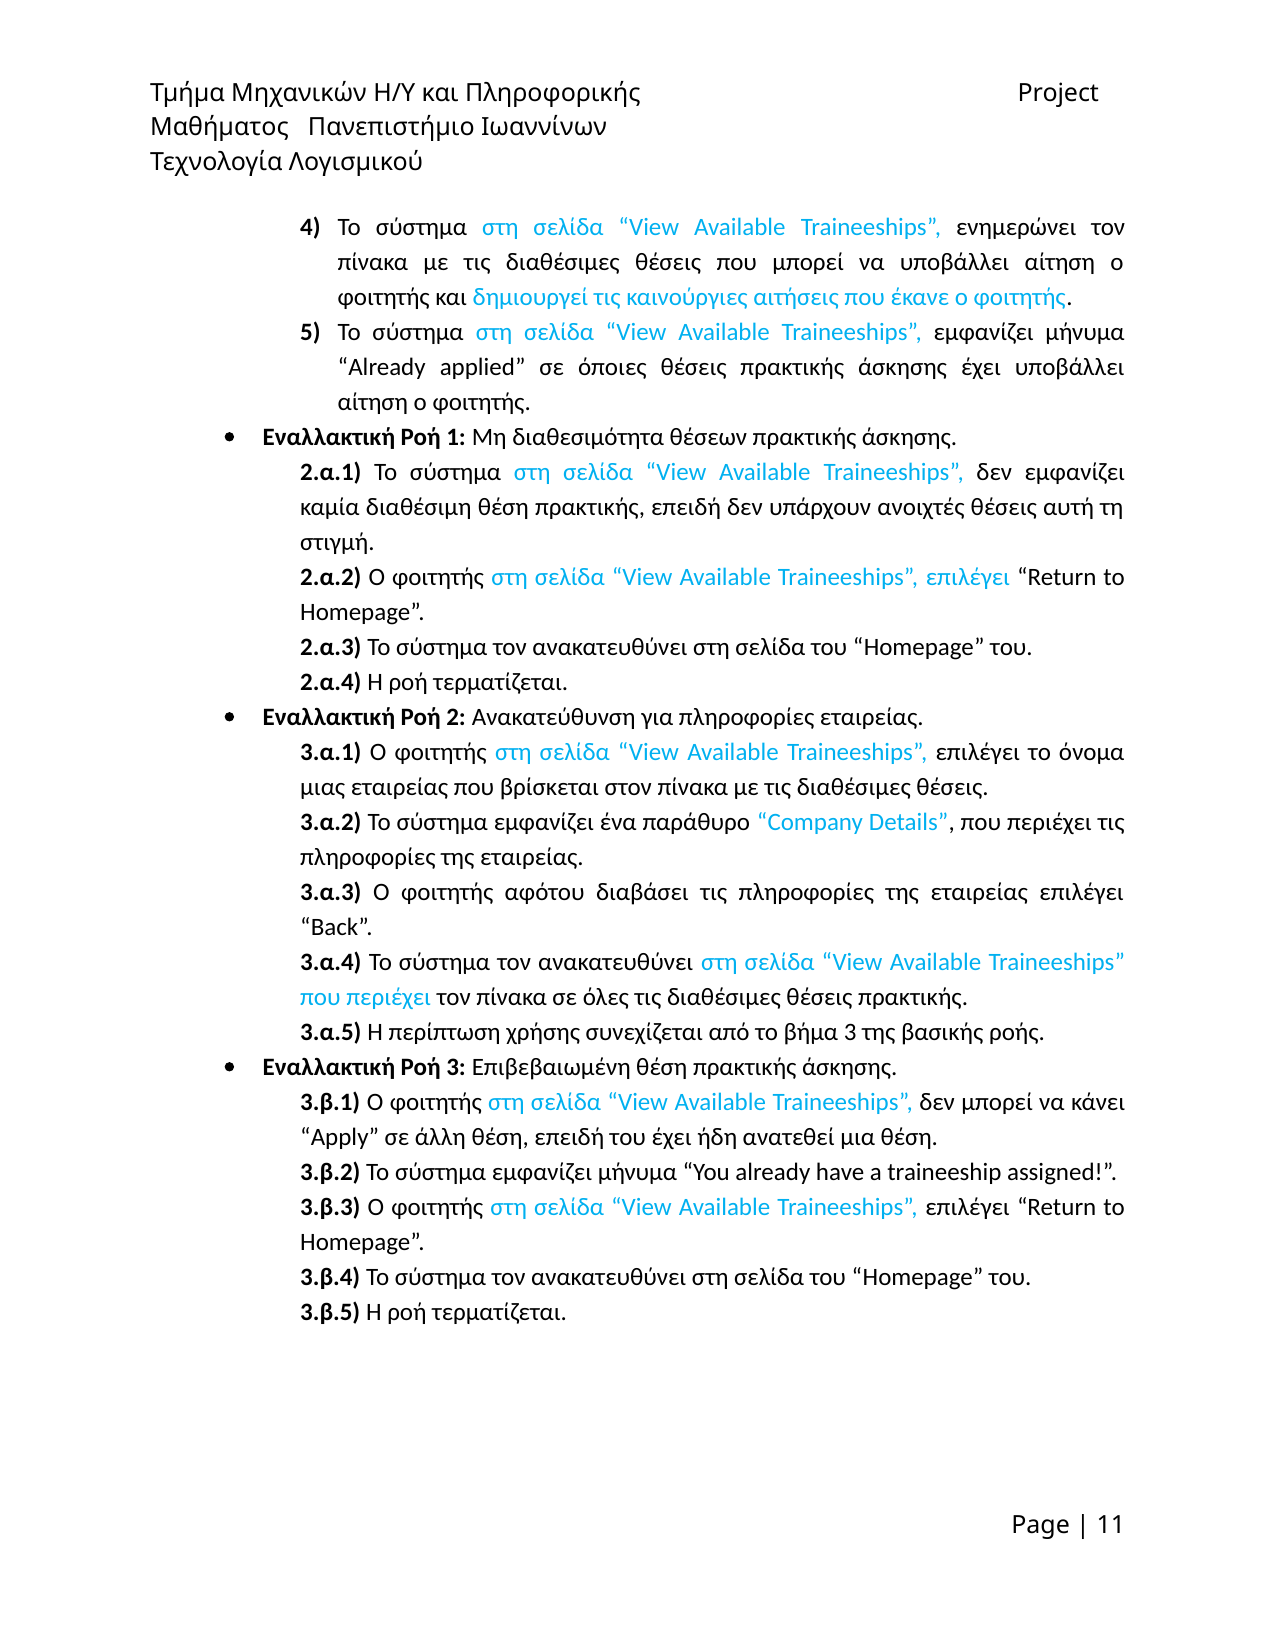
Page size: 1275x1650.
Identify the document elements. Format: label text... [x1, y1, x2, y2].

list 3.β.3) Ο φοιτητής στη σελίδα “View Available Traineeships”, επιλέγει “Return to Homepage”. [300, 1191, 1125, 1257]
list 3.α.4) Το σύστημα τον ανακατευθύνει στη σελίδα “View Available Traineeships” που περιέχει τον πίνακα σε όλες τις διαθέσιμες θέσεις πρακτικής. [300, 946, 1125, 1012]
list 3.β.1) Ο φοιτητής στη σελίδα “View Available Traineeships”, δεν μπορεί να κάνει “Apply” σε άλλη θέση, επειδή του έχει ήδη ανατεθεί μια θέση. [300, 1086, 1125, 1152]
list Εναλλακτική Ροή 1: Μη διαθεσιμότητα θέσεων πρακτικής άσκησης. [225, 421, 1125, 452]
list 3.β.5) Η ροή τερματίζεται. [300, 1296, 1125, 1327]
list Το σύστημα στη σελίδα “View Available Traineeships”, ενημερώνει τον πίνακα με τις διαθέσιμες θέσεις που μπορεί να υποβάλλει αίτηση ο φοιτητής και δημιουργεί τις καινούργιες αιτήσεις που έκανε ο φοιτητής. [300, 211, 1125, 312]
list Εναλλακτική Ροή 2: Ανακατεύθυνση για πληροφορίες εταιρείας. [225, 701, 1125, 732]
list 3.β.2) Το σύστημα εμφανίζει μήνυμα “You already have a traineeship assigned!”. [300, 1156, 1125, 1187]
list 3.β.4) Το σύστημα τον ανακατευθύνει στη σελίδα του “Homepage” του. [300, 1261, 1125, 1292]
list Εναλλακτική Ροή 3: Επιβεβαιωμένη θέση πρακτικής άσκησης. [225, 1051, 1125, 1082]
list 2.α.2) Ο φοιτητής στη σελίδα “View Available Traineeships”, επιλέγει “Return to Homepage”. [300, 561, 1125, 627]
list 2.α.3) Το σύστημα τον ανακατευθύνει στη σελίδα του “Homepage” του. [300, 631, 1125, 662]
list 3.α.2) Το σύστημα εμφανίζει ένα παράθυρο “Company Details”, που περιέχει τις πληροφορίες της εταιρείας. [300, 806, 1125, 872]
list 3.α.5) Η περίπτωση χρήσης συνεχίζεται από το βήμα 3 της βασικής ροής. [300, 1016, 1125, 1047]
list 2.α.4) Η ροή τερματίζεται. [300, 666, 1125, 697]
list 3.α.3) Ο φοιτητής αφότου διαβάσει τις πληροφορίες της εταιρείας επιλέγει “Back”. [300, 876, 1125, 942]
list 3.α.1) Ο φοιτητής στη σελίδα “View Available Traineeships”, επιλέγει το όνομα μιας εταιρείας που βρίσκεται στον πίνακα με τις διαθέσιμες θέσεις. [300, 736, 1125, 802]
